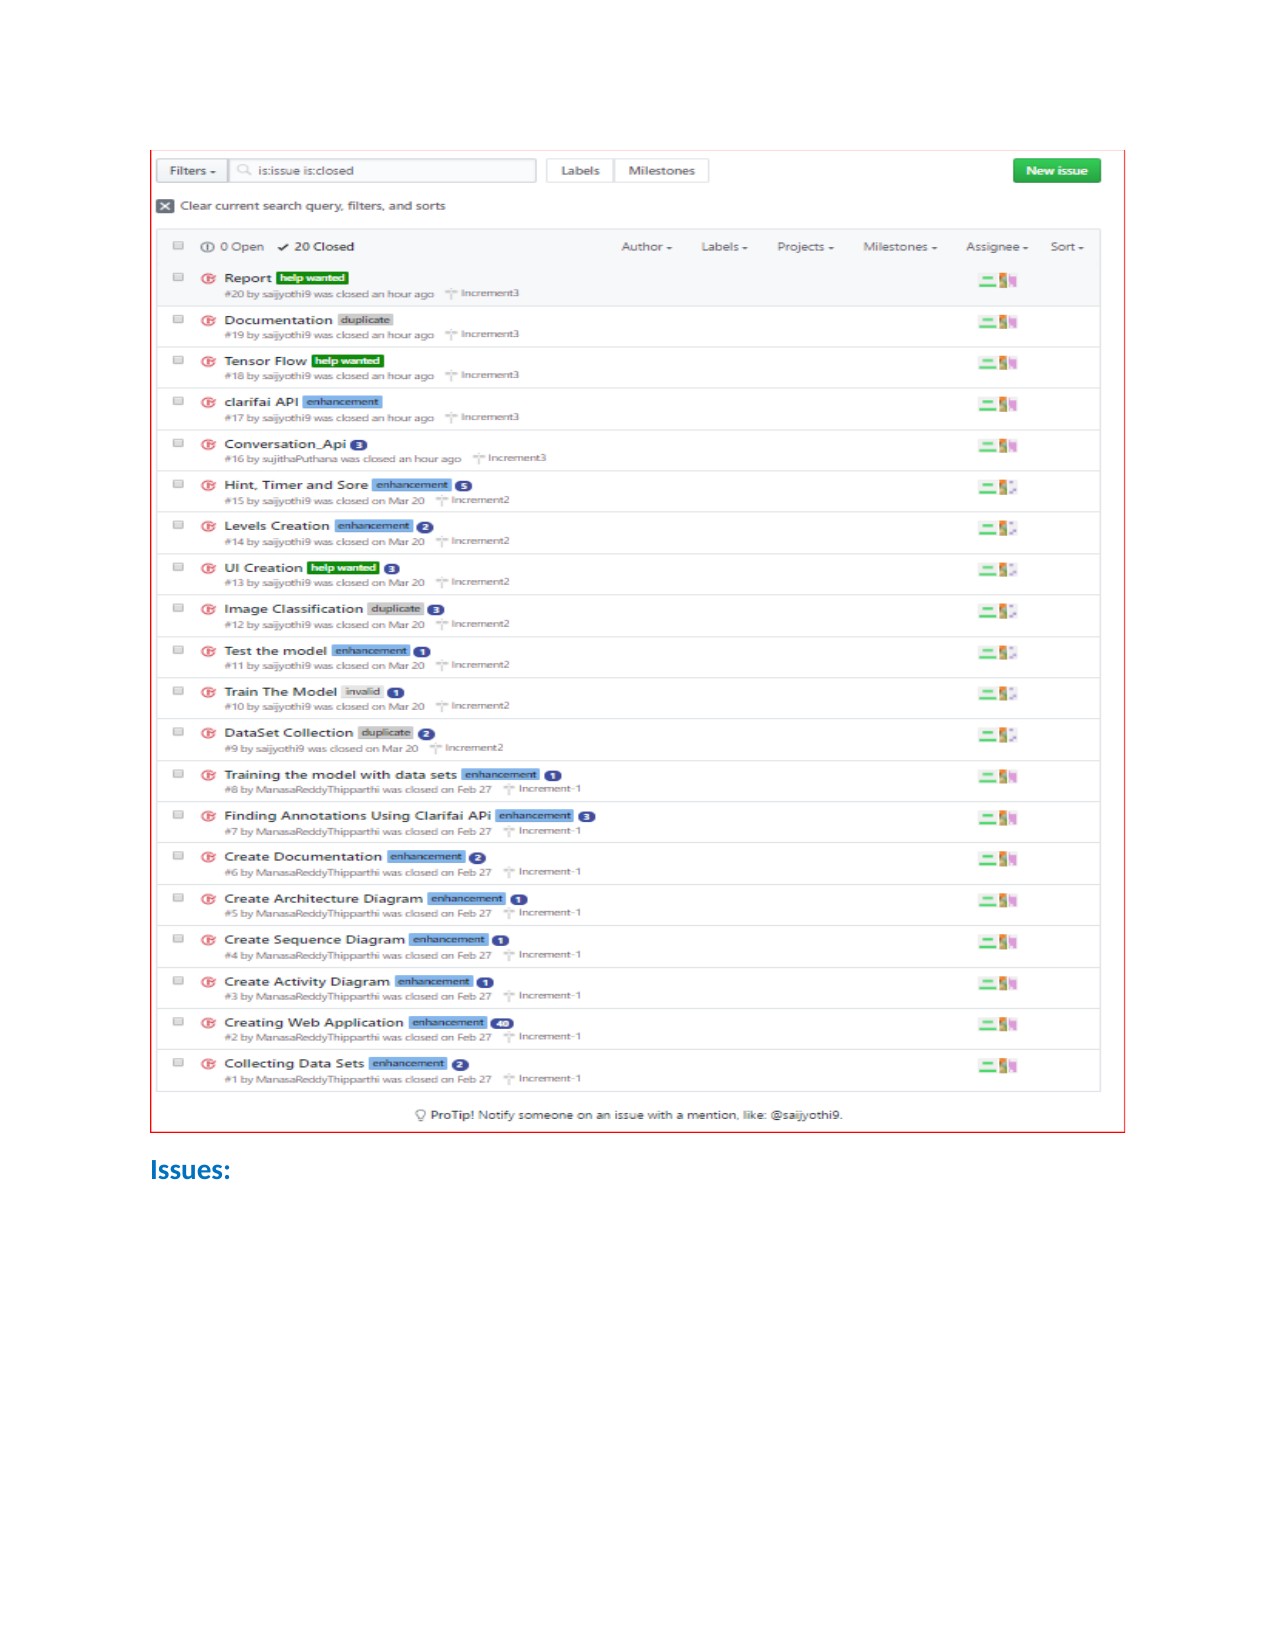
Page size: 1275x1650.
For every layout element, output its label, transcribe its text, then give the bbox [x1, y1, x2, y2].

text Issues: [150, 1151, 1125, 1187]
picture [150, 150, 1125, 1133]
